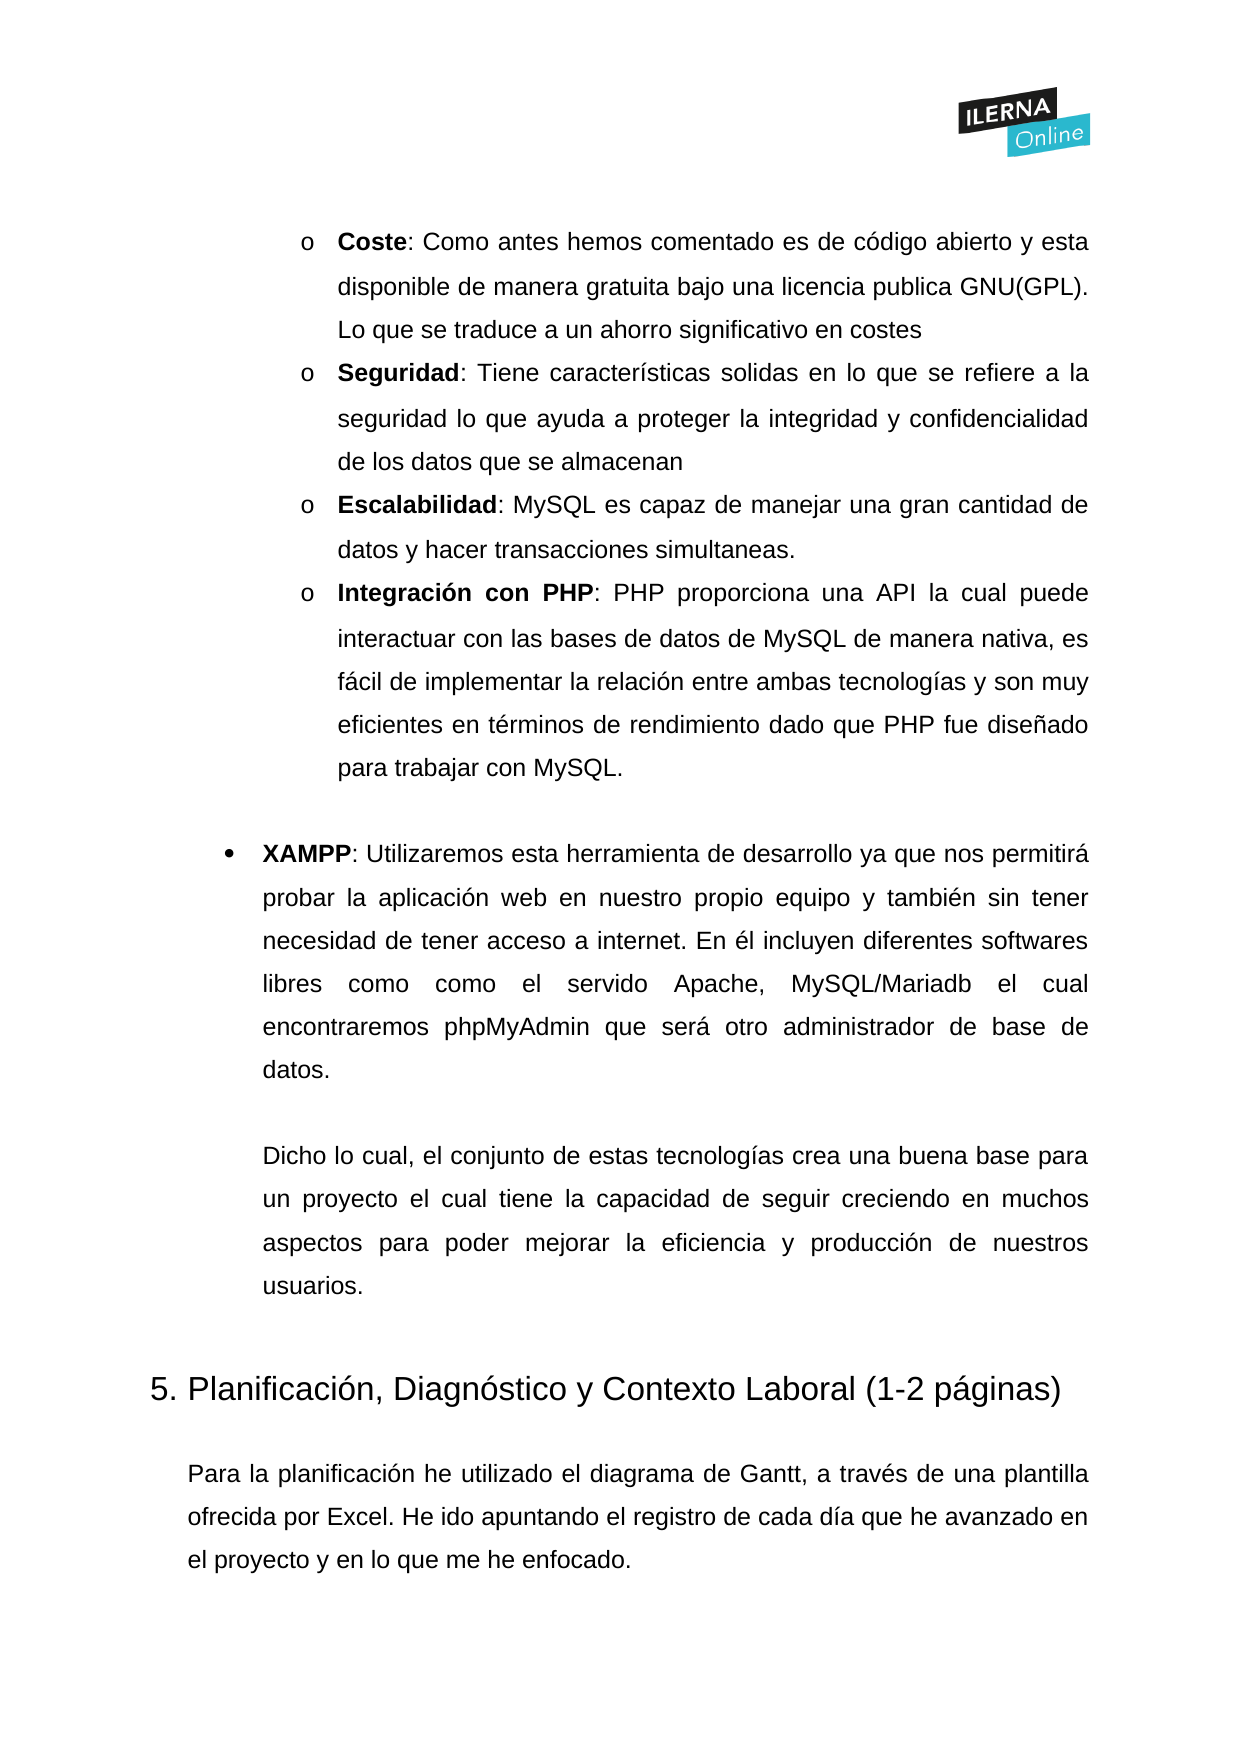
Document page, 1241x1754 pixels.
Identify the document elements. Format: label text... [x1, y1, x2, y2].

list XAMPP: Utilizaremos esta herramienta de desarrollo ya que nos permitirá probar la aplicación web en nuestro propio equipo y también sin tener necesidad de tener acceso a internet. En él incluyen diferentes softwares libres como como el servido Apache, MySQL/Mariadb el cual encontraremos phpMyAdmin que será otro administrador de base de datos. [225, 839, 1090, 1084]
list Seguridad: Tiene características solidas en lo que se refiere a la seguridad lo que ayuda a proteger la integridad y confidencialidad de los datos que se almacenan [300, 358, 1090, 476]
list Integración con PHP: PHP proporciona una API la cual puede interactuar con las bases de datos de MySQL de manera nativa, es fácil de implementar la relación entre ambas tecnologías y son muy eficientes en términos de rendimiento dado que PHP fue diseñado para trabajar con MySQL. [300, 578, 1090, 782]
picture [958, 87, 1091, 157]
list Escalabilidad: MySQL es capaz de manejar una gran cantidad de datos y hacer transacciones simultaneas. [300, 490, 1090, 564]
list Dicho lo cual, el conjunto de estas tecnologías crea una buena base para un proyecto el cual tiene la capacidad de seguir creciendo en muchos aspectos para poder mejorar la eficiencia y producción de nuestros usuarios. [262, 1141, 1090, 1299]
text Para la planificación he utilizado el diagrama de Gantt, a través de una plantilla ofrecida por Excel. He ido apuntando el registro de cada día que he avanzado en el proyecto y en lo que me he enfocado. [187, 1459, 1090, 1574]
subtitle Planificación, Diagnóstico y Contexto Laboral (1-2 páginas) [150, 1369, 1090, 1408]
list Coste: Como antes hemos comentado es de código abierto y esta disponible de manera gratuita bajo una licencia publica GNU(GPL). Lo que se traduce a un ahorro significativo en costes [300, 227, 1090, 344]
